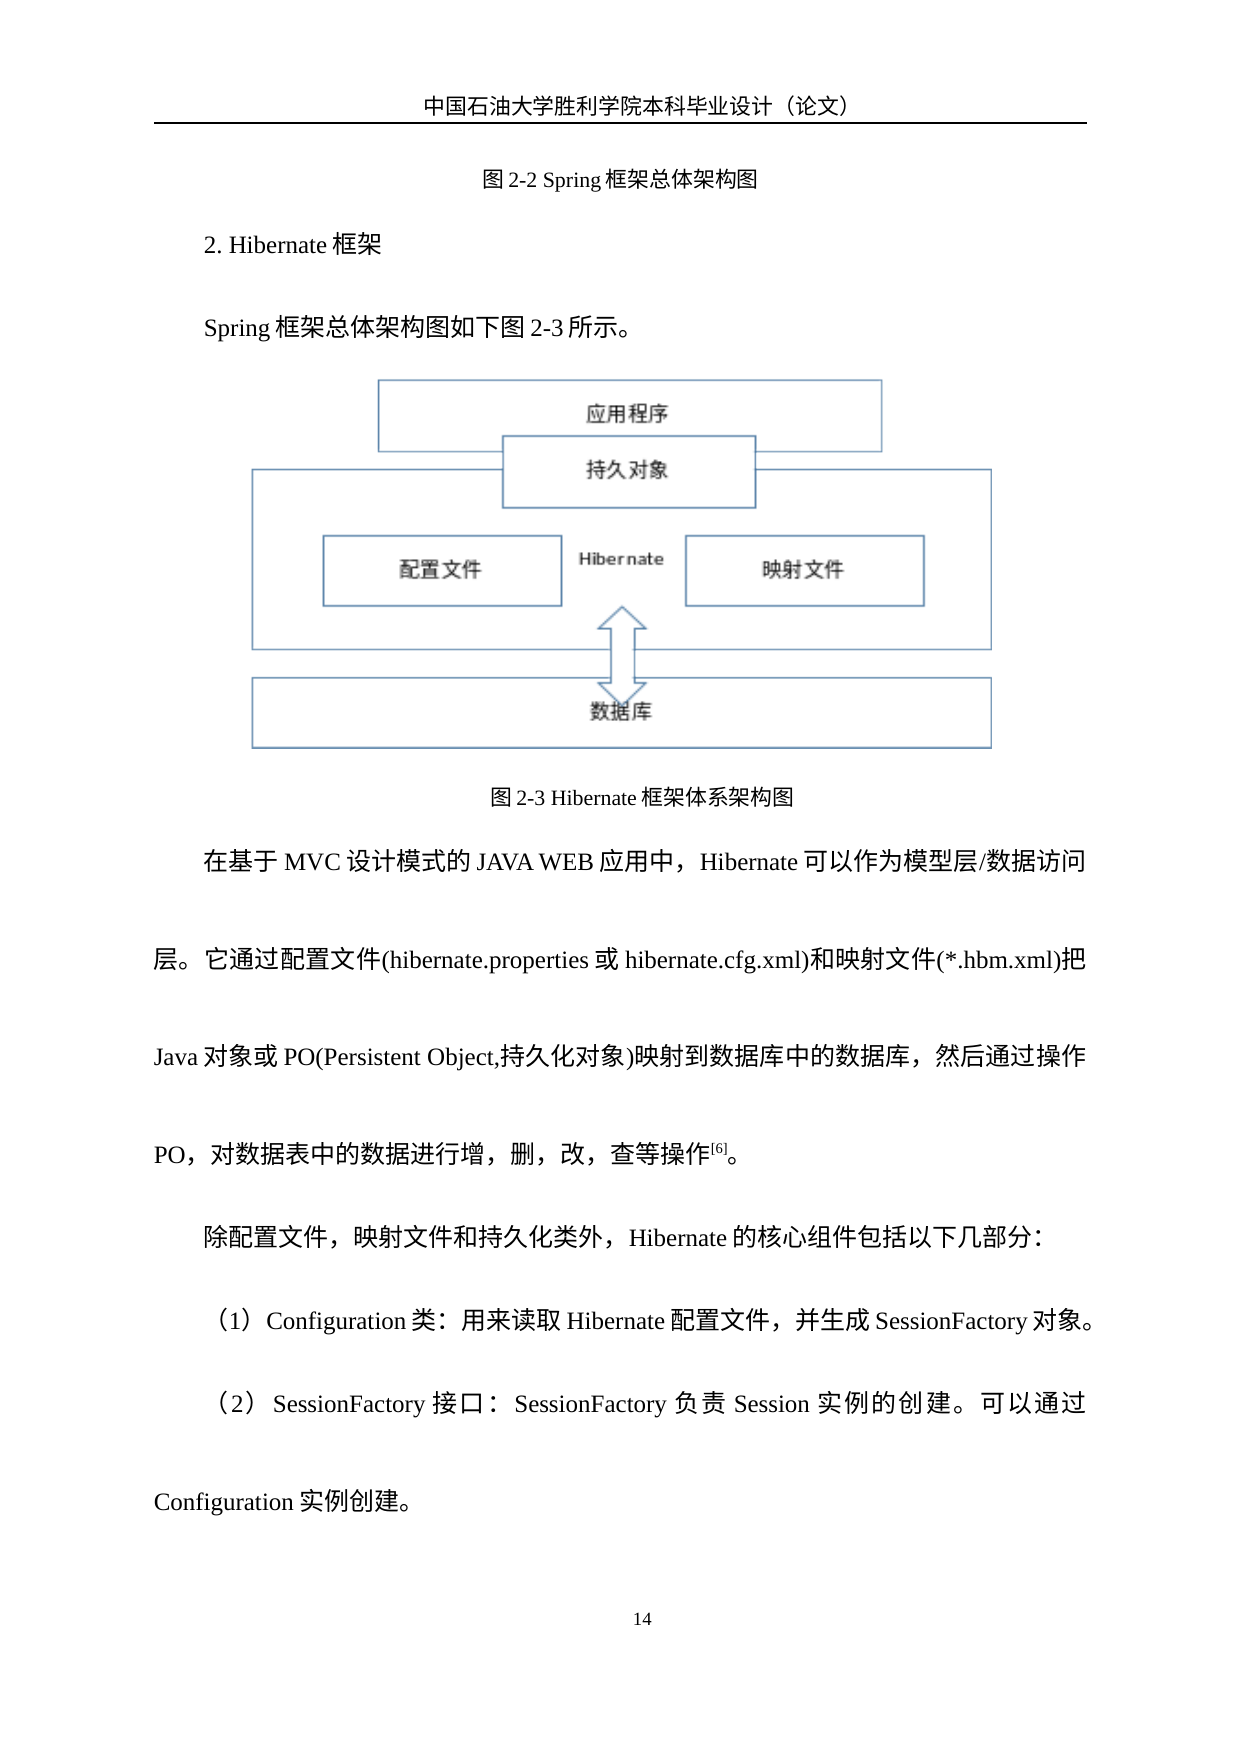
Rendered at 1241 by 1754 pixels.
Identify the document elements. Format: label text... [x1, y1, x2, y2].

text （2）SessionFactory接口：SessionFactory负责Session实例的创建。可以通过Configuration实例创建。 [153, 1369, 1087, 1532]
text 在基于MVC设计模式的JAVA WEB应用中，Hibernate可以作为模型层/数据访问层。它通过配置文件(hibernate.properties或hibernate.cfg.xml)和映射文件(*.hbm.xml)把Java对象或PO(Persistent Object,持久化对象)映射到数据库中的数据库，然后通过操作PO，对数据表中的数据进行增，删，改，查等操作[6]。 [153, 827, 1087, 1185]
text 图2-2 Spring框架总体架构图 [153, 162, 1087, 194]
text Spring框架总体架构图如下图2-3所示。 [153, 293, 1087, 358]
text 除配置文件，映射文件和持久化类外，Hibernate的核心组件包括以下几部分： [153, 1203, 1087, 1268]
text 图2-3 Hibernate框架体系架构图 [153, 779, 1087, 812]
text 2. Hibernate框架 [153, 210, 1087, 275]
text （1）Configuration类：用来读取Hibernate配置文件，并生成SessionFactory对象。 [153, 1286, 1087, 1351]
